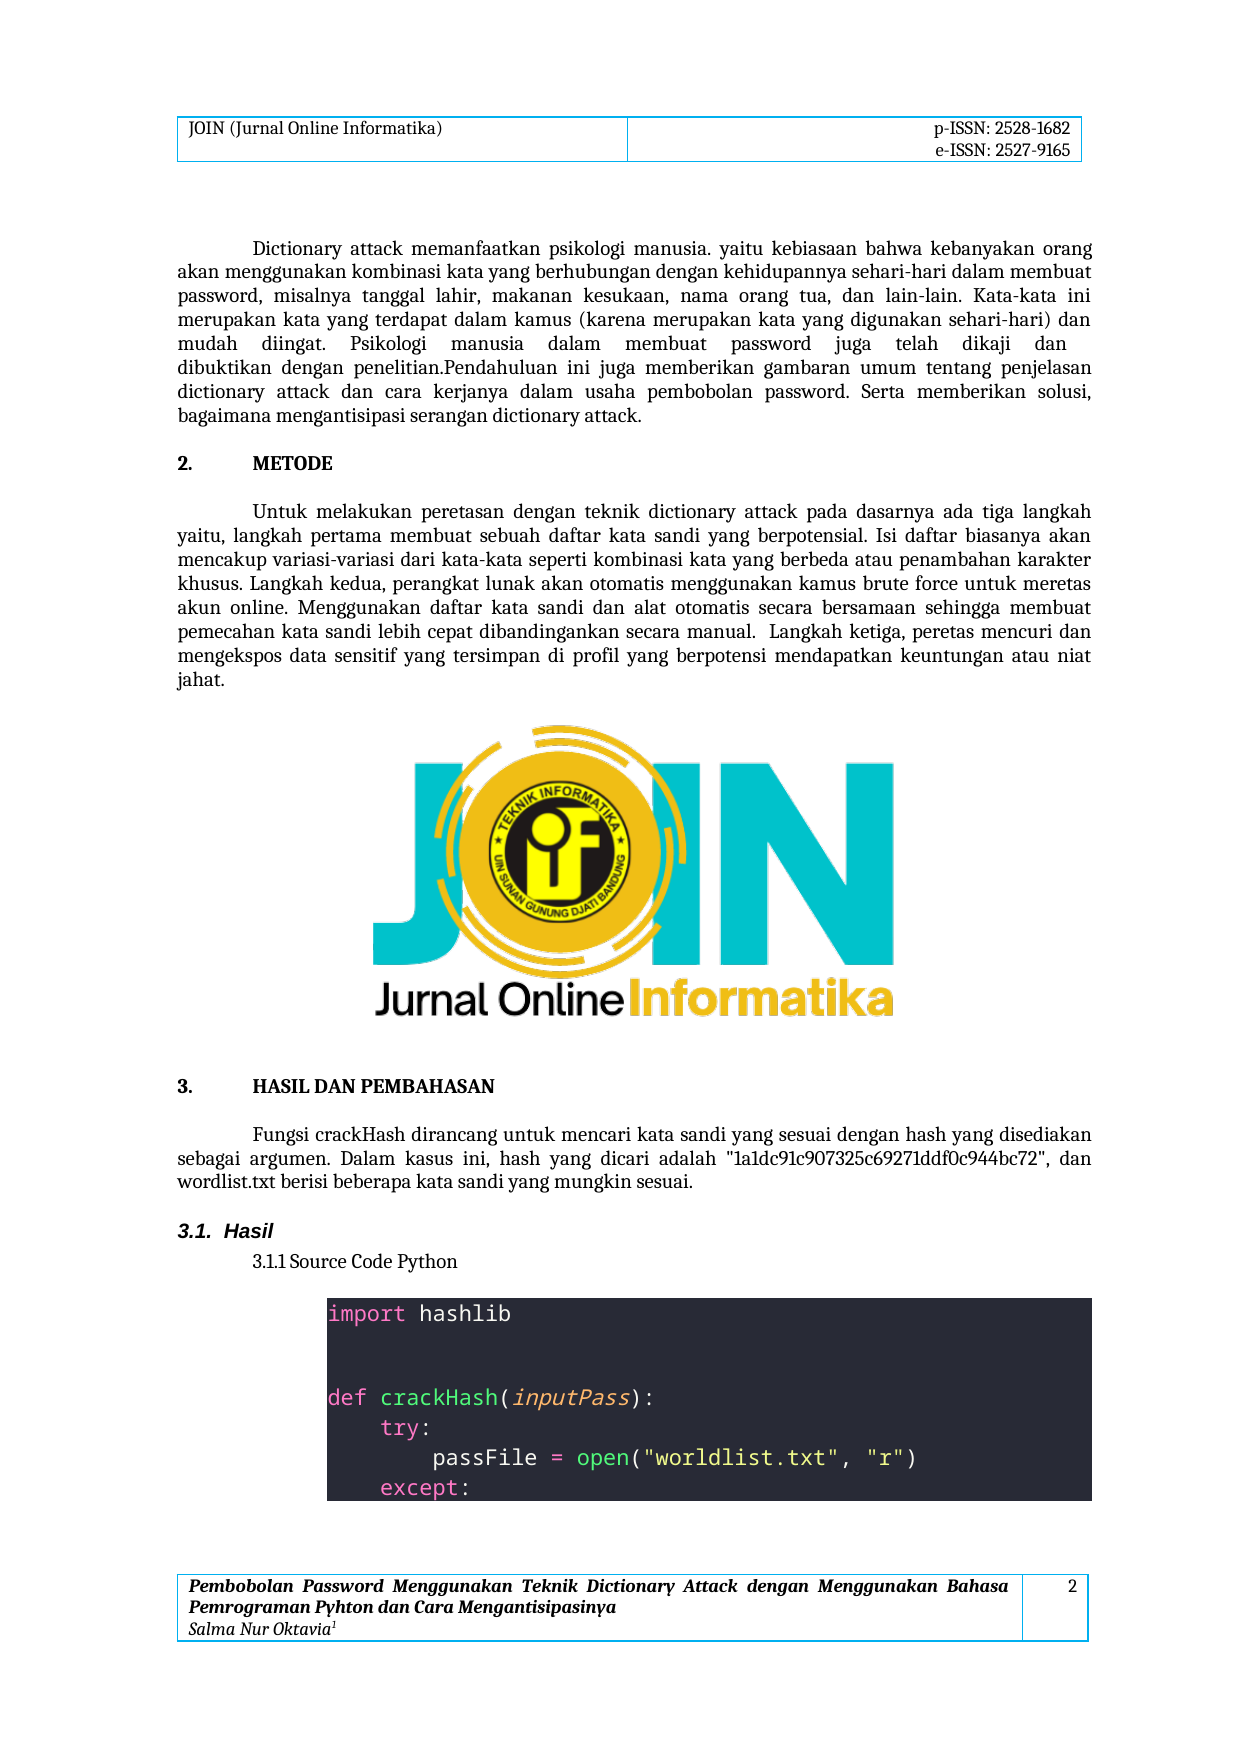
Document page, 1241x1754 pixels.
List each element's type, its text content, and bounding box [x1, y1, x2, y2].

picture [371, 715, 898, 1043]
list Source Code Python [252, 1249, 1092, 1273]
text def crackHash(inputPass): [327, 1382, 1092, 1412]
subtitle METODE [177, 452, 1092, 476]
text try: [327, 1412, 1092, 1442]
text Dictionary attack memanfaatkan psikologi manusia. yaitu kebiasaan bahwa kebanyakan orang akan menggunakan kombinasi kata yang berhubungan dengan kehidupannya sehari-hari dalam membuat password, misalnya tanggal lahir, makanan kesukaan, nama orang tua, dan lain-lain. Kata-kata ini merupakan kata yang terdapat dalam kamus (karena merupakan kata yang digunakan sehari-hari) dan mudah diingat. Psikologi manusia dalam membuat password juga telah dikaji dan dibuktikan dengan penelitian.Pendahuluan ini juga memberikan gambaran umum tentang penjelasan dictionary attack dan cara kerjanya dalam usaha pembobolan password. Serta memberikan solusi, bagaimana mengantisipasi serangan dictionary attack. [177, 236, 1092, 428]
text Untuk melakukan peretasan dengan teknik dictionary attack pada dasarnya ada tiga langkah yaitu, langkah pertama membuat sebuah daftar kata sandi yang berpotensial. Isi daftar biasanya akan mencakup variasi-variasi dari kata-kata seperti kombinasi kata yang berbeda atau penambahan karakter khusus. Langkah kedua, perangkat lunak akan otomatis menggunakan kamus brute force untuk meretas akun online. Menggunakan daftar kata sandi dan alat otomatis secara bersamaan sehingga membuat pemecahan kata sandi lebih cepat dibandingankan secara manual. Langkah ketiga, peretas mencuri dan mengekspos data sensitif yang tersimpan di profil yang berpotensi mendapatkan keuntungan atau niat jahat. [177, 500, 1092, 691]
subtitle HASIL DAN PEMBAHASAN [177, 1074, 1092, 1098]
text passFile = open("worldlist.txt", "r") [327, 1442, 1092, 1472]
subtitle 3.1. Hasil [177, 1219, 1092, 1243]
text import hashlib [327, 1298, 1092, 1327]
text Fungsi crackHash dirancang untuk mencari kata sandi yang sesuai dengan hash yang disediakan sebagai argumen. Dalam kasus ini, hash yang dicari adalah "1a1dc91c907325c69271ddf0c944bc72", dan wordlist.txt berisi beberapa kata sandi yang mungkin sesuai. [177, 1122, 1092, 1194]
text except: [327, 1472, 1092, 1501]
